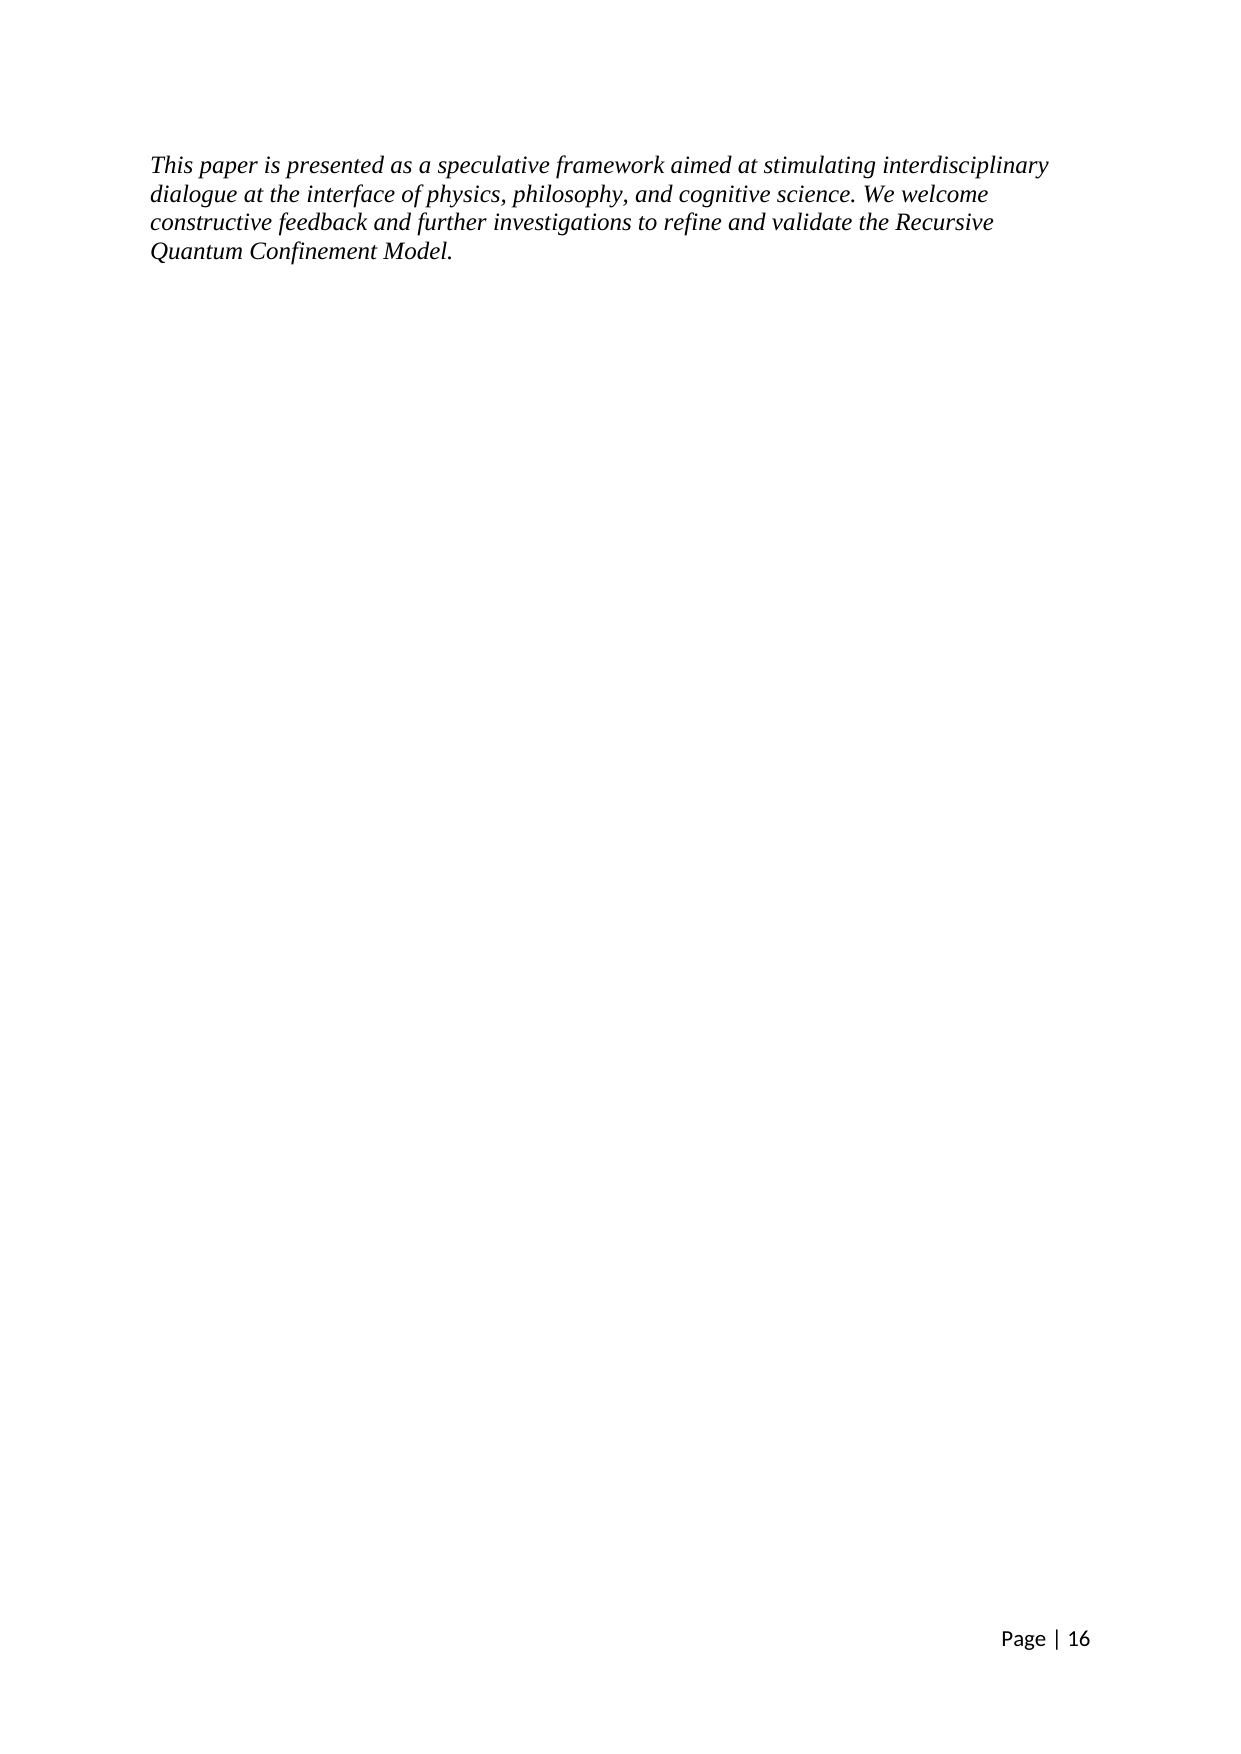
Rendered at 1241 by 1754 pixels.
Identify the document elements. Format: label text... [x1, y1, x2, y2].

text This paper is presented as a speculative framework aimed at stimulating interdisciplinary dialogue at the interface of physics, philosophy, and cognitive science. We welcome constructive feedback and further investigations to refine and validate the Recursive Quantum Confinement Model. [150, 150, 1090, 265]
